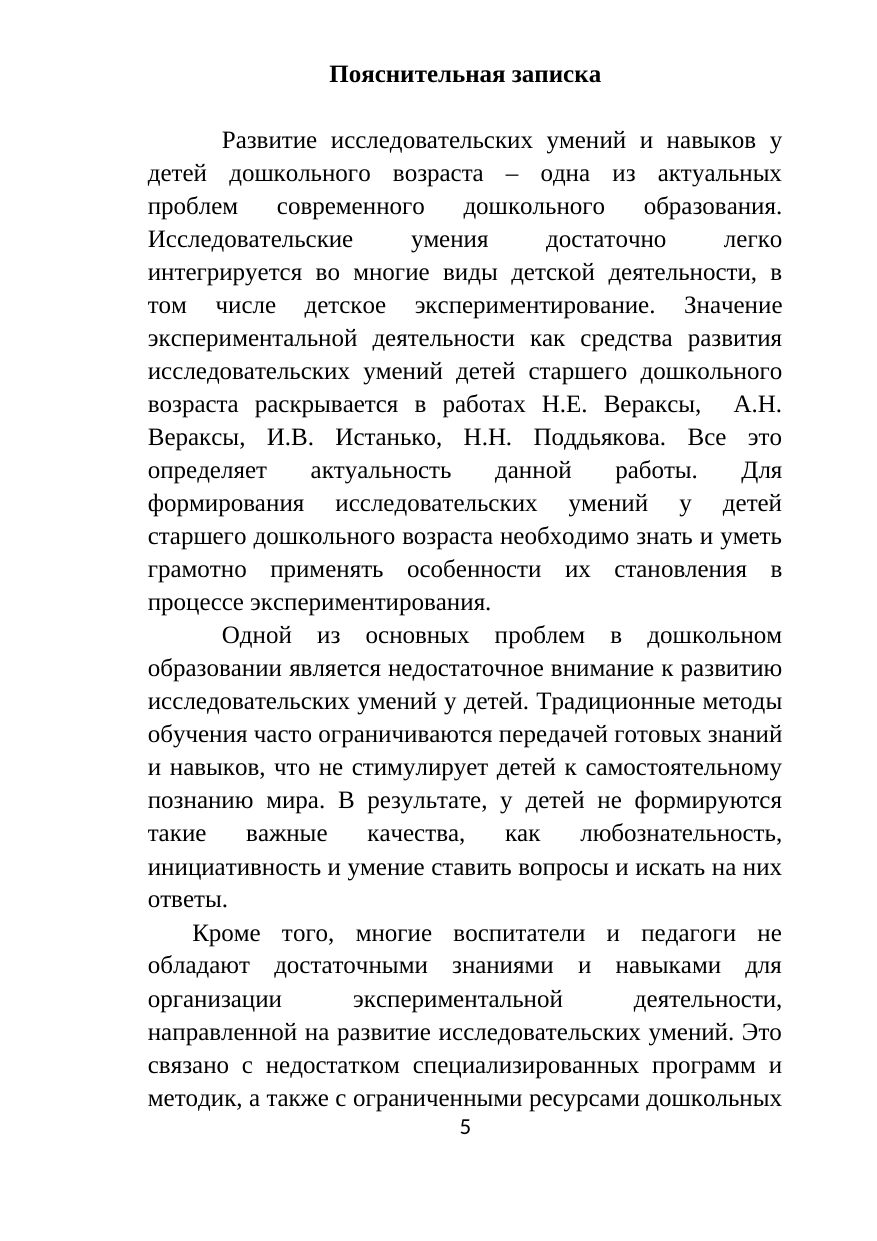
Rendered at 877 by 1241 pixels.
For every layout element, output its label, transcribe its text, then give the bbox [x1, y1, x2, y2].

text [148, 918, 783, 1111]
text Одной из основных проблем в дошкольном образовании является недостаточное внимание к развитию исследовательских умений у детей. Традиционные методы обучения часто ограничиваются передачей готовых знаний и навыков, что не стимулирует детей к самостоятельному познанию мира. В результате, у детей не формируются такие важные качества, как любознательность, инициативность и умение ставить вопросы и искать на них ответы. [148, 620, 783, 913]
text Развитие исследовательских умений и навыков у детей дошкольного возраста – одна из актуальных проблем современного дошкольного образования. Исследовательские умения достаточно легко интегрируется во многие виды детской деятельности, в том числе детское экспериментирование. Значение экспериментальной деятельности как средства развития исследовательских умений детей старшего дошкольного возраста раскрывается в работах Н.Е. Вераксы, А.Н. Вераксы, И.В. Истанько, Н.Н. Поддьякова. Все это определяет актуальность данной работы. Для формирования исследовательских умений у детей старшего дошкольного возраста необходимо знать и уметь грамотно применять особенности их становления в процессе экспериментирования. [148, 125, 783, 616]
subtitle Пояснительная записка [148, 59, 783, 88]
